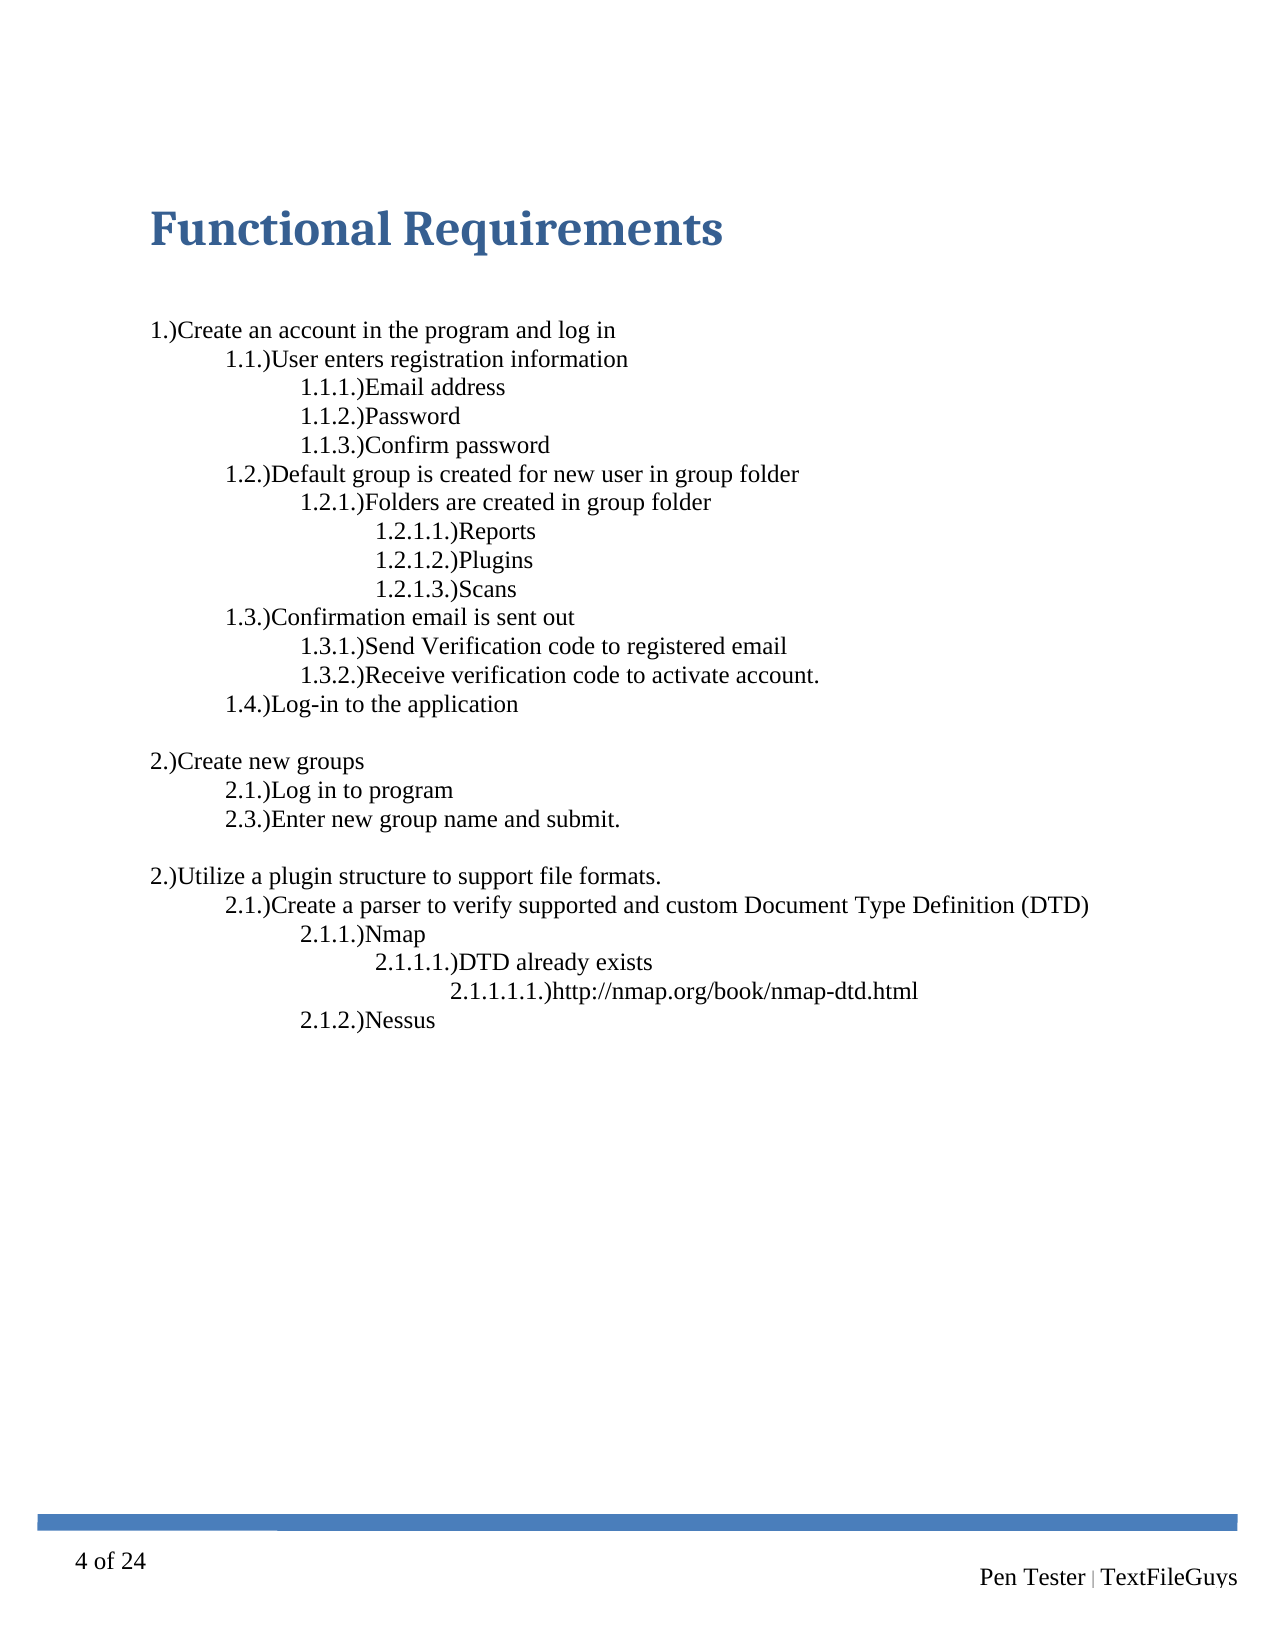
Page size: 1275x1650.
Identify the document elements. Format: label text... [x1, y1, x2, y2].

subtitle 2.1.)Create a parser to verify supported and custom Document Type Definition (DTD) [150, 890, 1125, 919]
subtitle 2.1.1.1.1.)http://nmap.org/book/nmap-dtd.html [150, 976, 1125, 1005]
subtitle 1.4.)Log-in to the application [150, 689, 1125, 717]
subtitle 2.1.)Log in to program [150, 775, 1125, 804]
subtitle 2.1.2.)Nessus [150, 1005, 1125, 1034]
subtitle 2.)Create new groups [150, 746, 1125, 775]
subtitle 1.2.1.2.)Plugins [150, 545, 1125, 574]
subtitle 2.3.)Enter new group name and submit. [150, 804, 1125, 832]
subtitle 2.1.1.)Nmap [150, 919, 1125, 947]
subtitle 1.2.)Default group is created for new user in group folder [150, 459, 1125, 487]
subtitle 1.1.3.)Confirm password [150, 430, 1125, 459]
subtitle Functional Requirements [150, 200, 1125, 257]
subtitle 1.2.1.3.)Scans [150, 574, 1125, 602]
subtitle 1.1.1.)Email address [150, 372, 1125, 401]
subtitle 2.1.1.1.)DTD already exists [150, 947, 1125, 976]
subtitle 1.3.1.)Send Verification code to registered email [150, 631, 1125, 660]
subtitle 1.3.2.)Receive verification code to activate account. [150, 660, 1125, 689]
subtitle 1.1.2.)Password [150, 401, 1125, 430]
subtitle 1.)Create an account in the program and log in [150, 315, 1125, 344]
subtitle 1.2.1.)Folders are created in group folder [150, 487, 1125, 516]
subtitle 2.)Utilize a plugin structure to support file formats. [150, 861, 1125, 890]
subtitle 1.1.)User enters registration information [150, 344, 1125, 372]
subtitle 1.3.)Confirmation email is sent out [150, 602, 1125, 631]
subtitle 1.2.1.1.)Reports [150, 516, 1125, 545]
